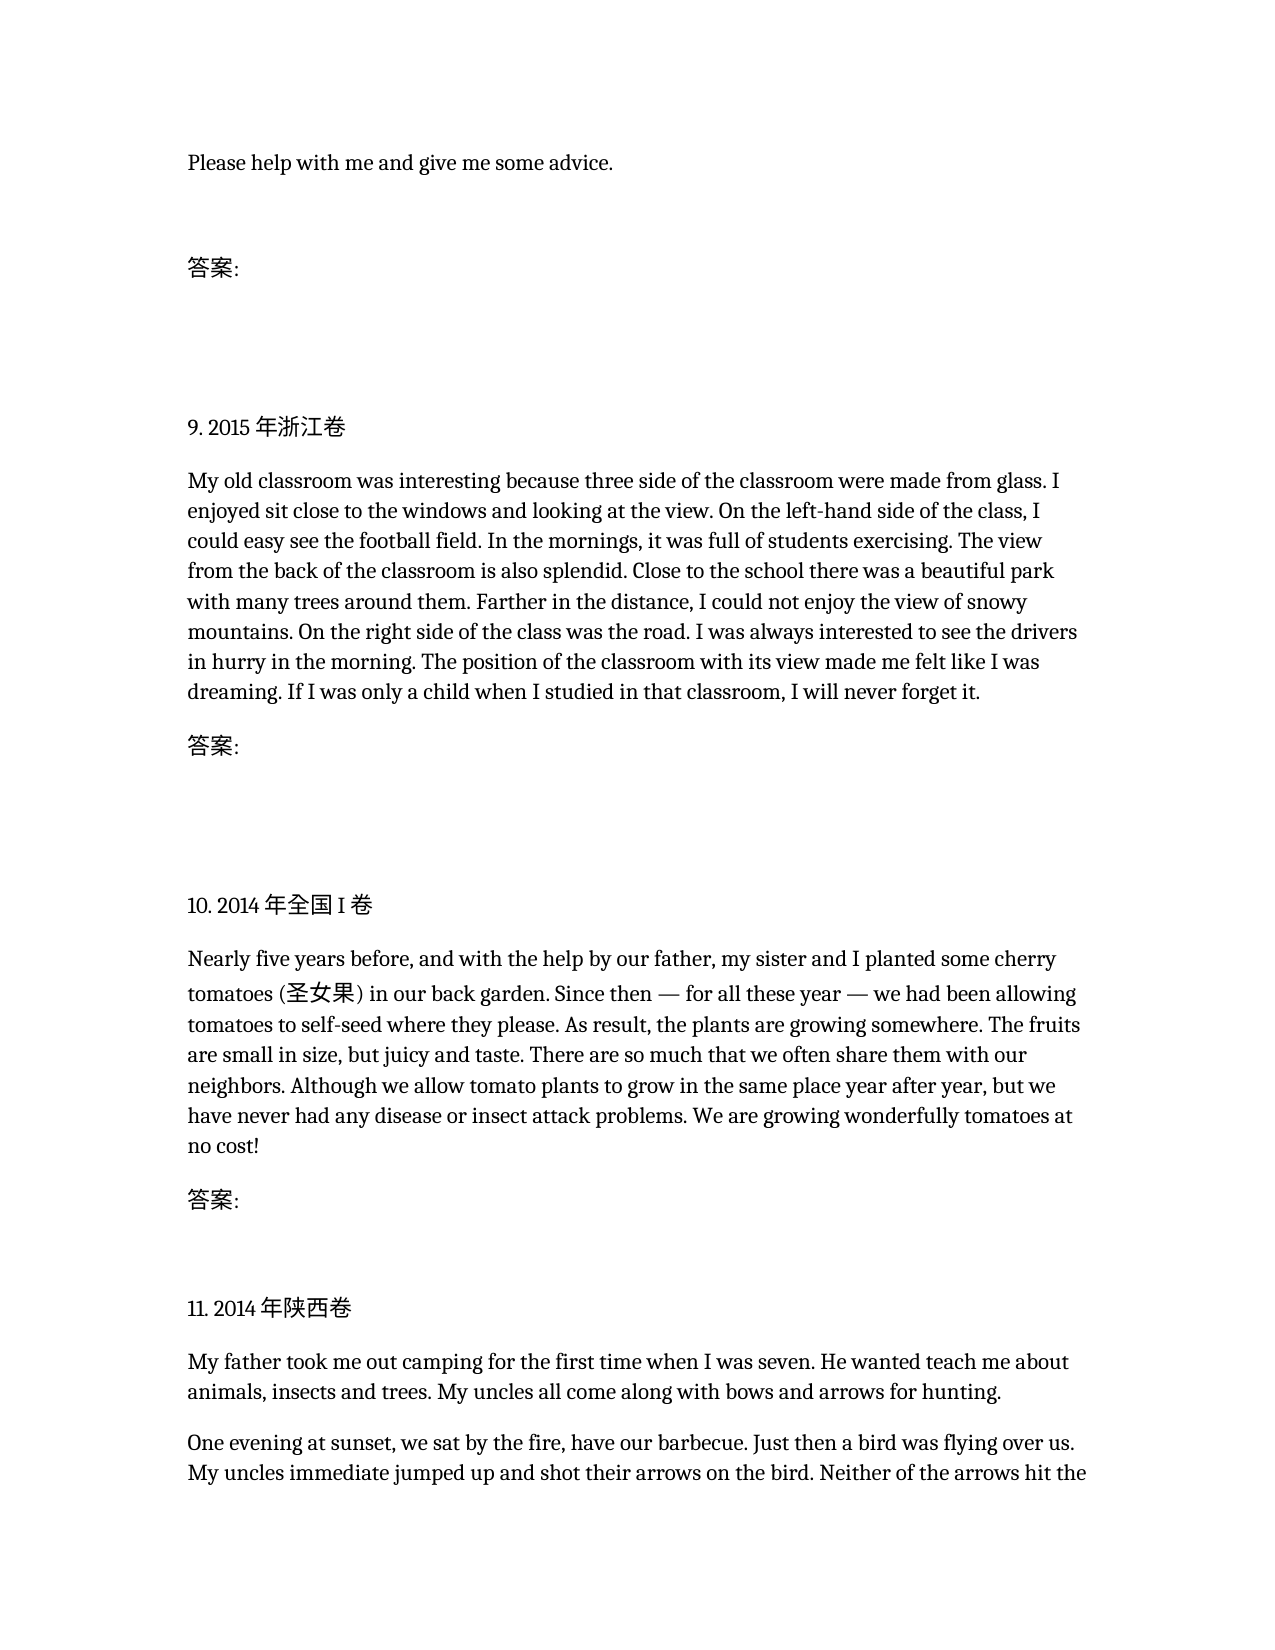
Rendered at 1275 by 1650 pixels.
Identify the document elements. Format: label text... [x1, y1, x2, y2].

text 11. 2014年陕西卷 [187, 1292, 1087, 1323]
text Nearly five years before, and with the help by our father, my sister and I planted some cherry tomatoes (圣女果) in our back garden. Since then — for all these year — we had been allowing tomatoes to self-seed where they please. As result, the plants are growing somewhere. The fruits are small in size, but juicy and taste. There are so much that we often share them with our neighbors. Although we allow tomato plants to grow in the same place year after year, but we have never had any disease or insect attack problems. We are growing wonderfully tomatoes at no cost! [187, 946, 1087, 1159]
text 10. 2014年全国I卷 [187, 889, 1087, 920]
text My old classroom was interesting because three side of the classroom were made from glass. I enjoyed sit close to the windows and looking at the view. On the left-hand side of the class, I could easy see the football field. In the mornings, it was full of students exercising. The view from the back of the classroom is also splendid. Close to the school there was a beautiful park with many trees around them. Farther in the distance, I could not enjoy the view of snowy mountains. On the right side of the class was the road. I was always interested to see the drivers in hurry in the morning. The position of the classroom with its view made me felt like I was dreaming. If I was only a child when I studied in that classroom, I will never forget it. [187, 468, 1087, 706]
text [187, 1430, 1087, 1486]
text My father took me out camping for the first time when I was seven. He wanted teach me about animals, insects and trees. My uncles all come along with bows and arrows for hunting. [187, 1348, 1087, 1405]
text 9. 2015年浙江卷 [187, 411, 1087, 442]
text 答案: [187, 252, 1087, 283]
text 答案: [187, 1184, 1087, 1215]
text Please help with me and give me some advice. [187, 150, 1087, 176]
text 答案: [187, 730, 1087, 761]
